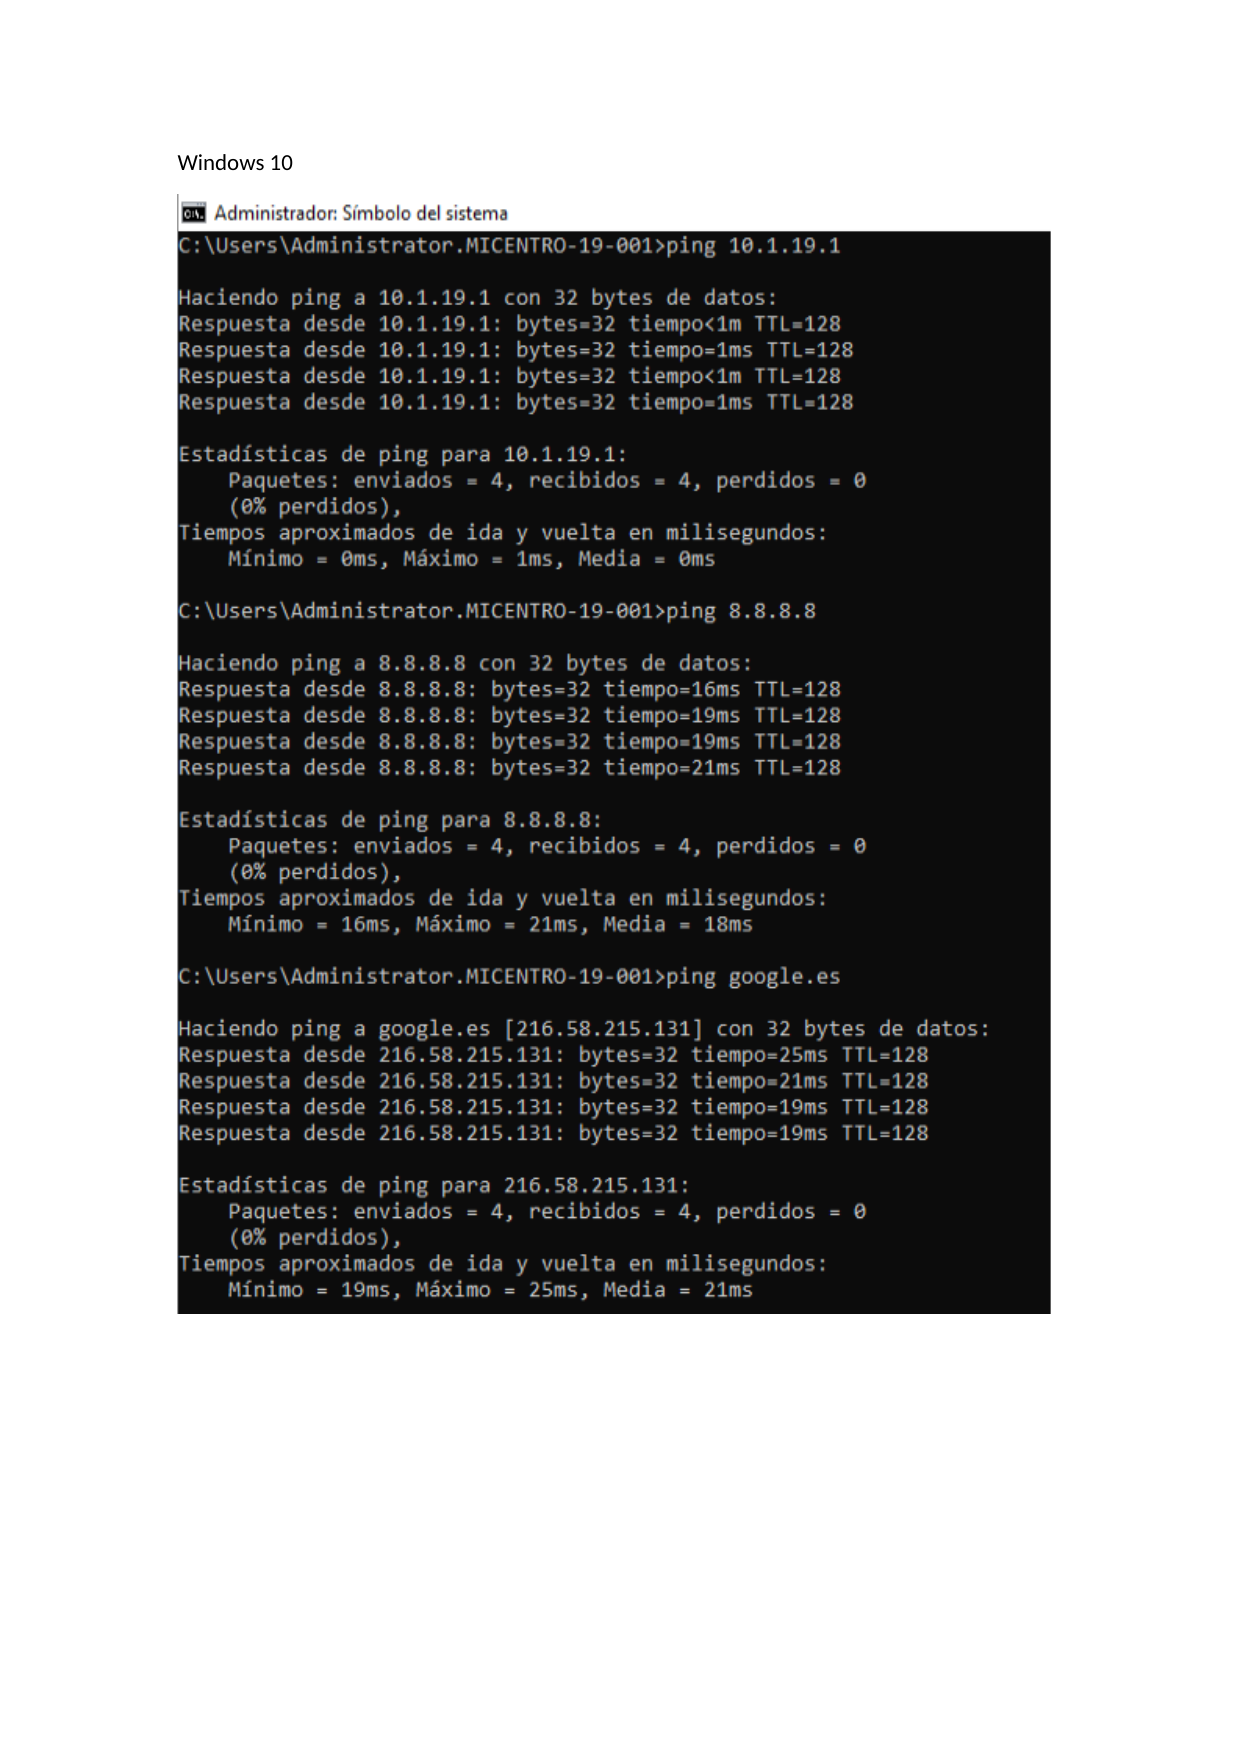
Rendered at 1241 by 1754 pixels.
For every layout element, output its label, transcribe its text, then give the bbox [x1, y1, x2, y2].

picture [177, 194, 1051, 1314]
text Windows 10 [177, 148, 1063, 176]
